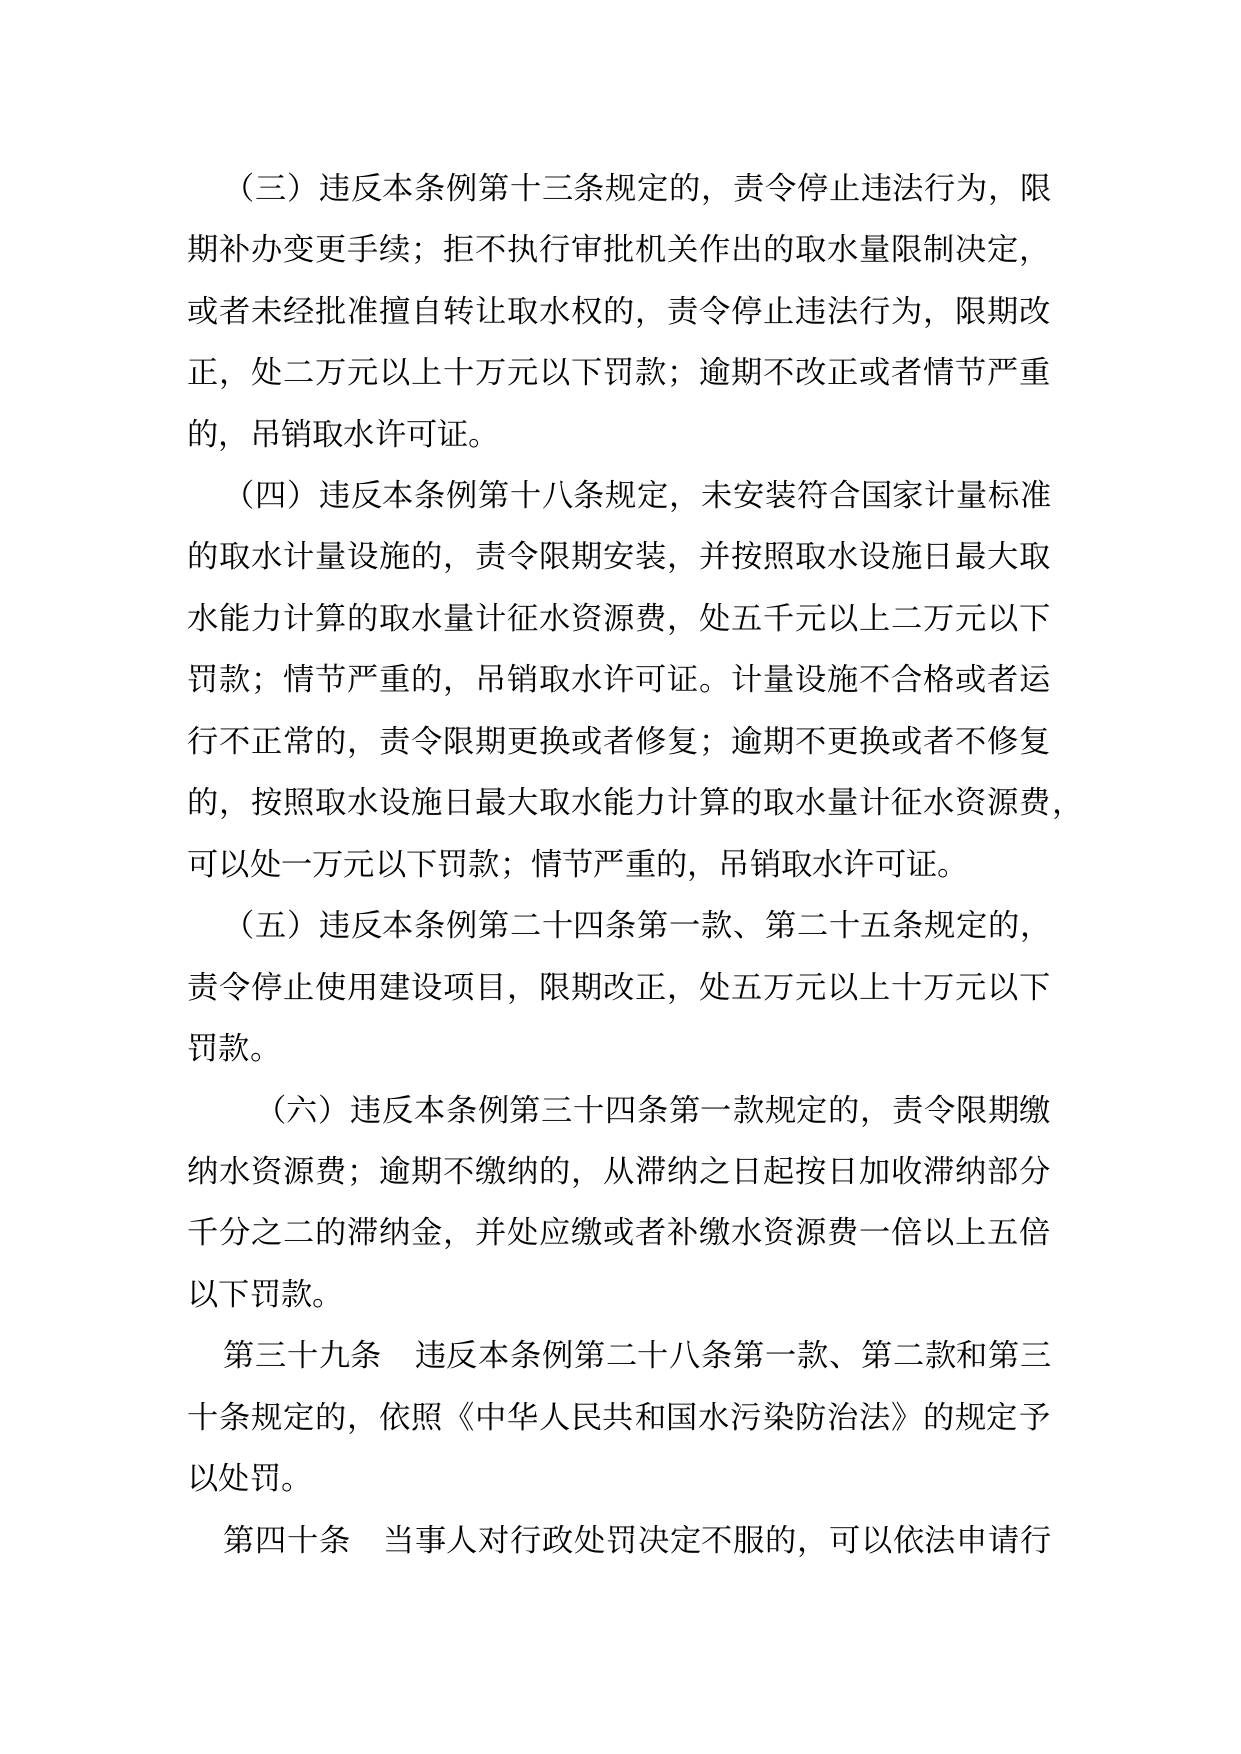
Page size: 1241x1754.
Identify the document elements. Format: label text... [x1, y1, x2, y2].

text （六）违反本条例第三十四条第一款规定的，责令限期缴纳水资源费；逾期不缴纳的，从滞纳之日起按日加收滞纳部分千分之二的滞纳金，并处应缴或者补缴水资源费一倍以上五倍以下罚款。 [187, 1072, 1053, 1318]
text （四）违反本条例第十八条规定，未安装符合国家计量标准的取水计量设施的，责令限期安装，并按照取水设施日最大取水能力计算的取水量计征水资源费，处五千元以上二万元以下罚款；情节严重的，吊销取水许可证。计量设施不合格或者运行不正常的，责令限期更换或者修复；逾期不更换或者不修复的，按照取水设施日最大取水能力计算的取水量计征水资源费，可以处一万元以下罚款；情节严重的，吊销取水许可证。 [187, 457, 1053, 887]
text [187, 1502, 1053, 1563]
text （三）违反本条例第十三条规定的，责令停止违法行为，限期补办变更手续；拒不执行审批机关作出的取水量限制决定，或者未经批准擅自转让取水权的，责令停止违法行为，限期改正，处二万元以上十万元以下罚款；逾期不改正或者情节严重的，吊销取水许可证。 [187, 150, 1053, 457]
text （五）违反本条例第二十四条第一款、第二十五条规定的，责令停止使用建设项目，限期改正，处五万元以上十万元以下罚款。 [187, 887, 1053, 1072]
text 第三十九条 违反本条例第二十八条第一款、第二款和第三十条规定的，依照《中华人民共和国水污染防治法》的规定予以处罚。 [187, 1318, 1053, 1502]
